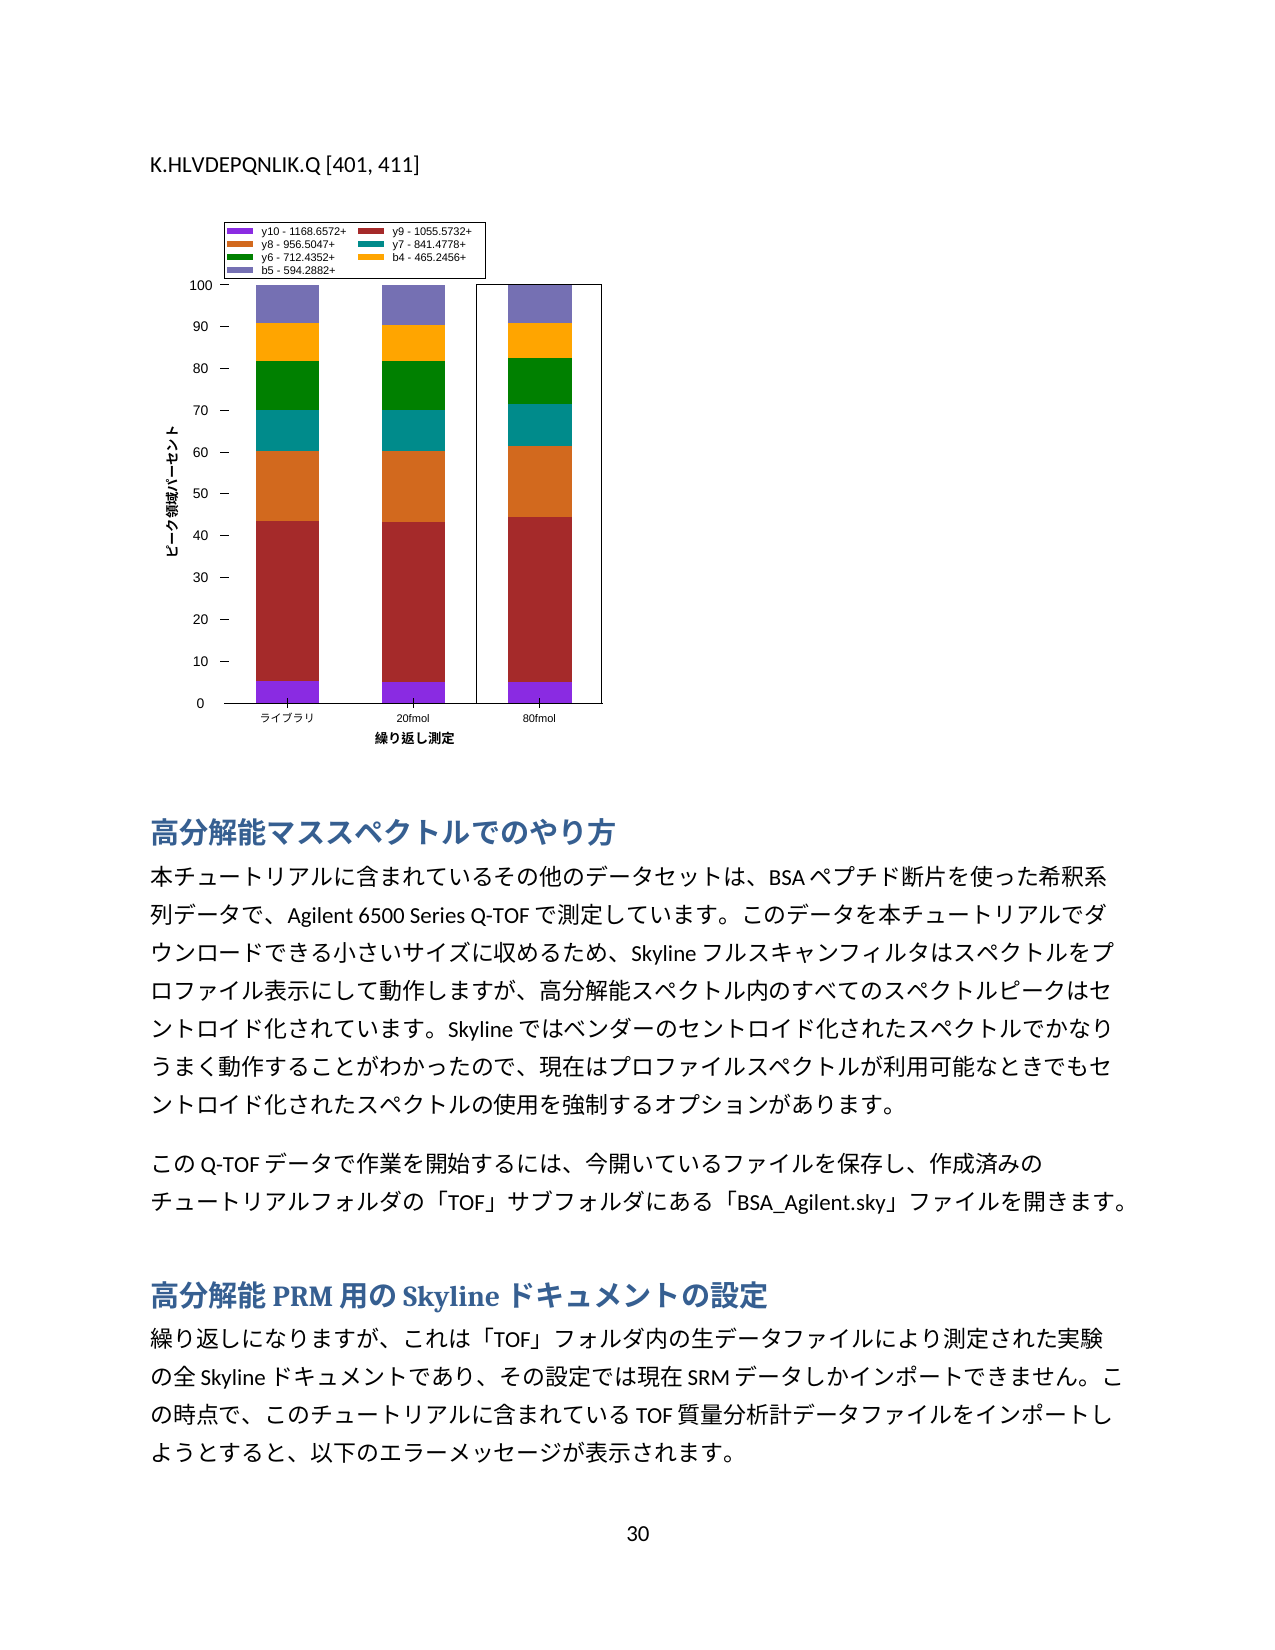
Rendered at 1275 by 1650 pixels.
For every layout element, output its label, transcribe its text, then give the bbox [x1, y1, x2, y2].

text 繰り返しになりますが、これは「TOF」フォルダ内の生データファイルにより測定された実験の全Skylineドキュメントであり、その設定では現在SRMデータしかインポートできません。この時点で、このチュートリアルに含まれているTOF質量分析計データファイルをインポートしようとすると、以下のエラーメッセージが表示されます。 [150, 1321, 1125, 1468]
text このQ-TOFデータで作業を開始するには、今開いているファイルを保存し、作成済みの チュートリアルフォルダの「TOF」サブフォルダにある「BSA_Agilent.sky」ファイルを開きます。 [150, 1146, 1125, 1217]
text K.HLVDEPQNLIK.Q [401, 411] [150, 150, 1125, 178]
subtitle 高分解能PRM用のSkylineドキュメントの設定 [150, 1272, 1125, 1315]
subtitle 高分解能マススペクトルでのやり方 [150, 810, 1125, 852]
text 本チュートリアルに含まれているその他のデータセットは、BSAペプチド断片を使った希釈系列データで、Agilent 6500 Series Q-TOFで測定しています。このデータを本チュートリアルでダウンロードできる小さいサイズに収めるため、Skylineフルスキャンフィルタはスペクトルをプロファイル表示にして動作しますが、高分解能スペクトル内のすべてのスペクトルピークはセントロイド化されています。Skylineではベンダーのセントロイド化されたスペクトルでかなりうまく動作することがわかったので、現在はプロファイルスペクトルが利用可能なときでもセントロイド化されたスペクトルの使用を強制するオプションがあります。 [150, 858, 1125, 1120]
